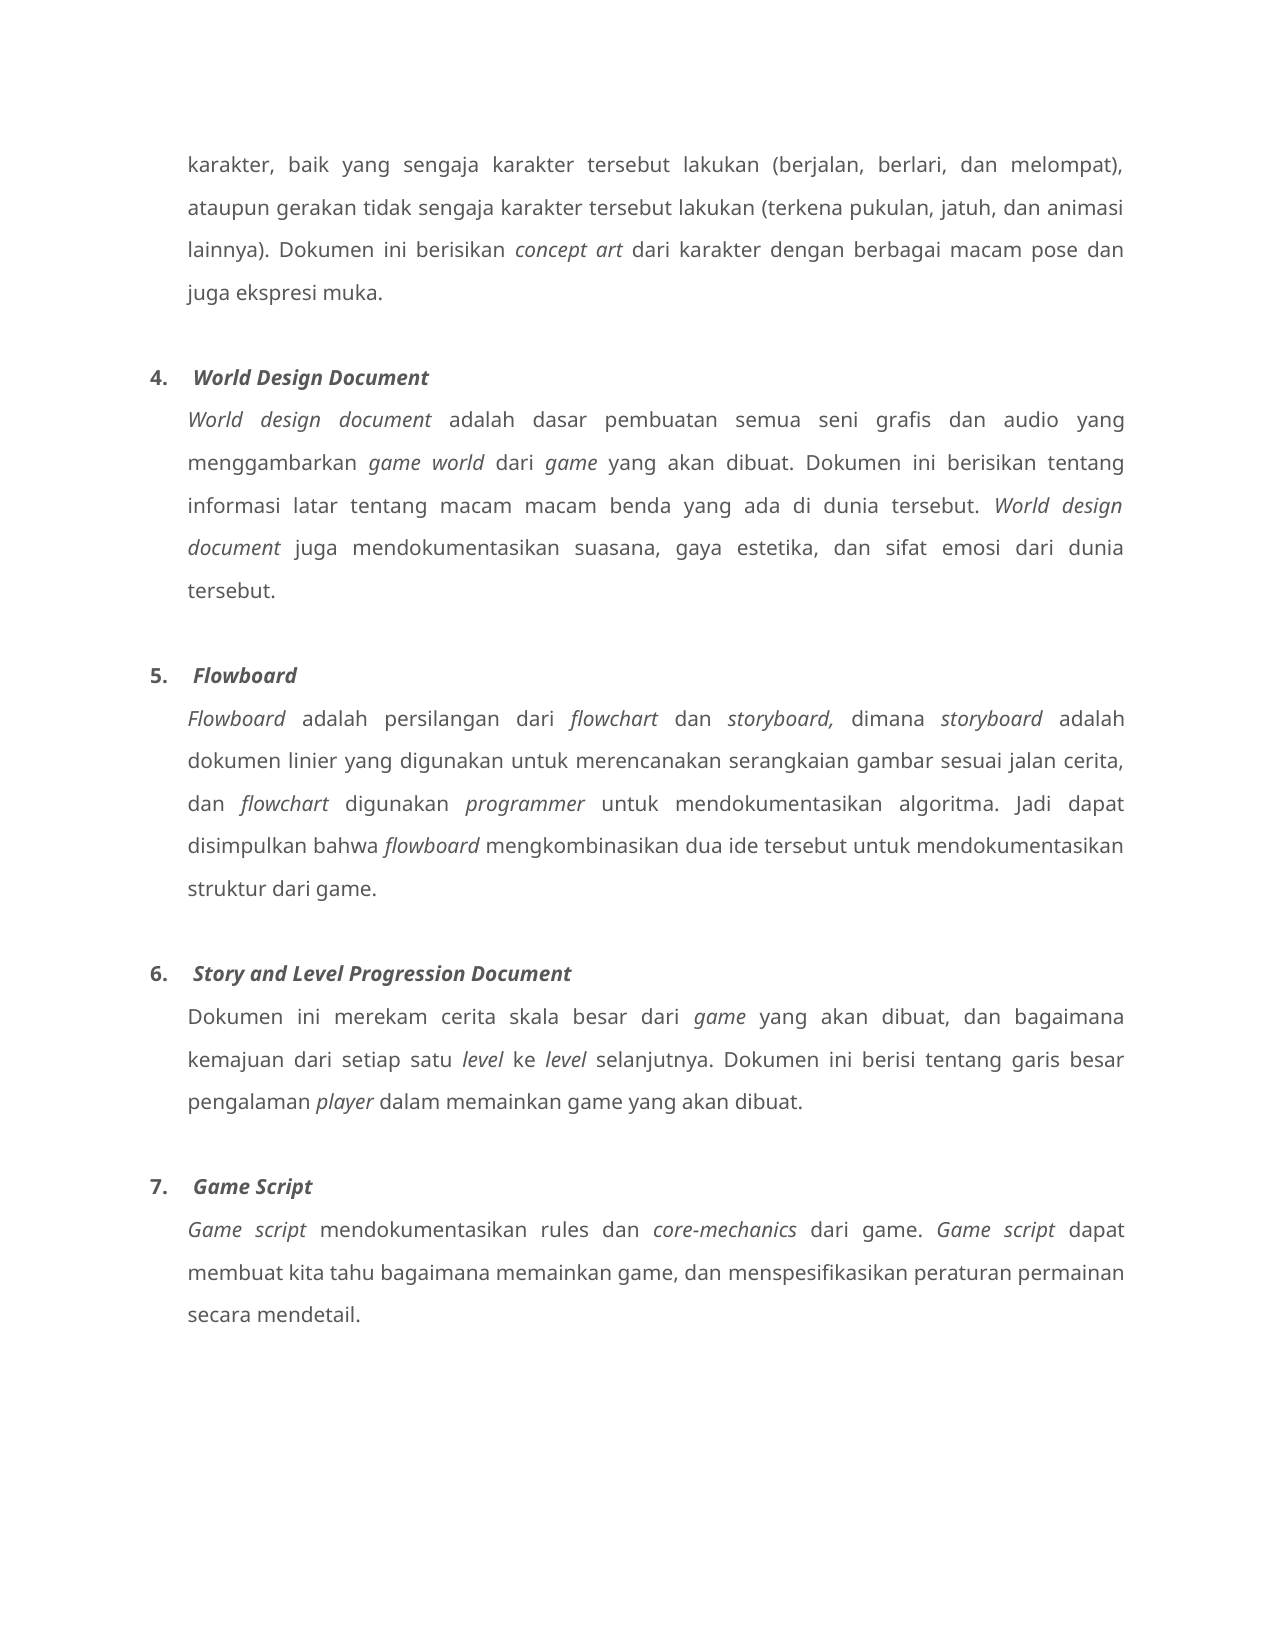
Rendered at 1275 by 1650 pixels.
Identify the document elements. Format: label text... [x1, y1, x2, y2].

list Flowboard [150, 661, 1125, 690]
list Dokumen ini merekam cerita skala besar dari game yang akan dibuat, dan bagaimana kemajuan dari setiap satu level ke level selanjutnya. Dokumen ini berisi tentang garis besar pengalaman player dalam memainkan game yang akan dibuat. [187, 1002, 1125, 1116]
list Flowboard adalah persilangan dari flowchart dan storyboard, dimana storyboard adalah dokumen linier yang digunakan untuk merencanakan serangkaian gambar sesuai jalan cerita, dan flowchart digunakan programmer untuk mendokumentasikan algoritma. Jadi dapat disimpulkan bahwa flowboard mengkombinasikan dua ide tersebut untuk mendokumentasikan struktur dari game. [187, 704, 1125, 903]
list World design document adalah dasar pembuatan semua seni grafis dan audio yang menggambarkan game world dari game yang akan dibuat. Dokumen ini berisikan tentang informasi latar tentang macam macam benda yang ada di dunia tersebut. World design document juga mendokumentasikan suasana, gaya estetika, dan sifat emosi dari dunia tersebut. [187, 406, 1125, 604]
list Game script mendokumentasikan rules dan core-mechanics dari game. Game script dapat membuat kita tahu bagaimana memainkan game, dan menspesifikasikan peraturan permainan secara mendetail. [187, 1215, 1125, 1329]
list Game Script [150, 1172, 1125, 1201]
list Story and Level Progression Document [150, 959, 1125, 988]
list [187, 150, 1125, 306]
list World Design Document [150, 363, 1125, 391]
